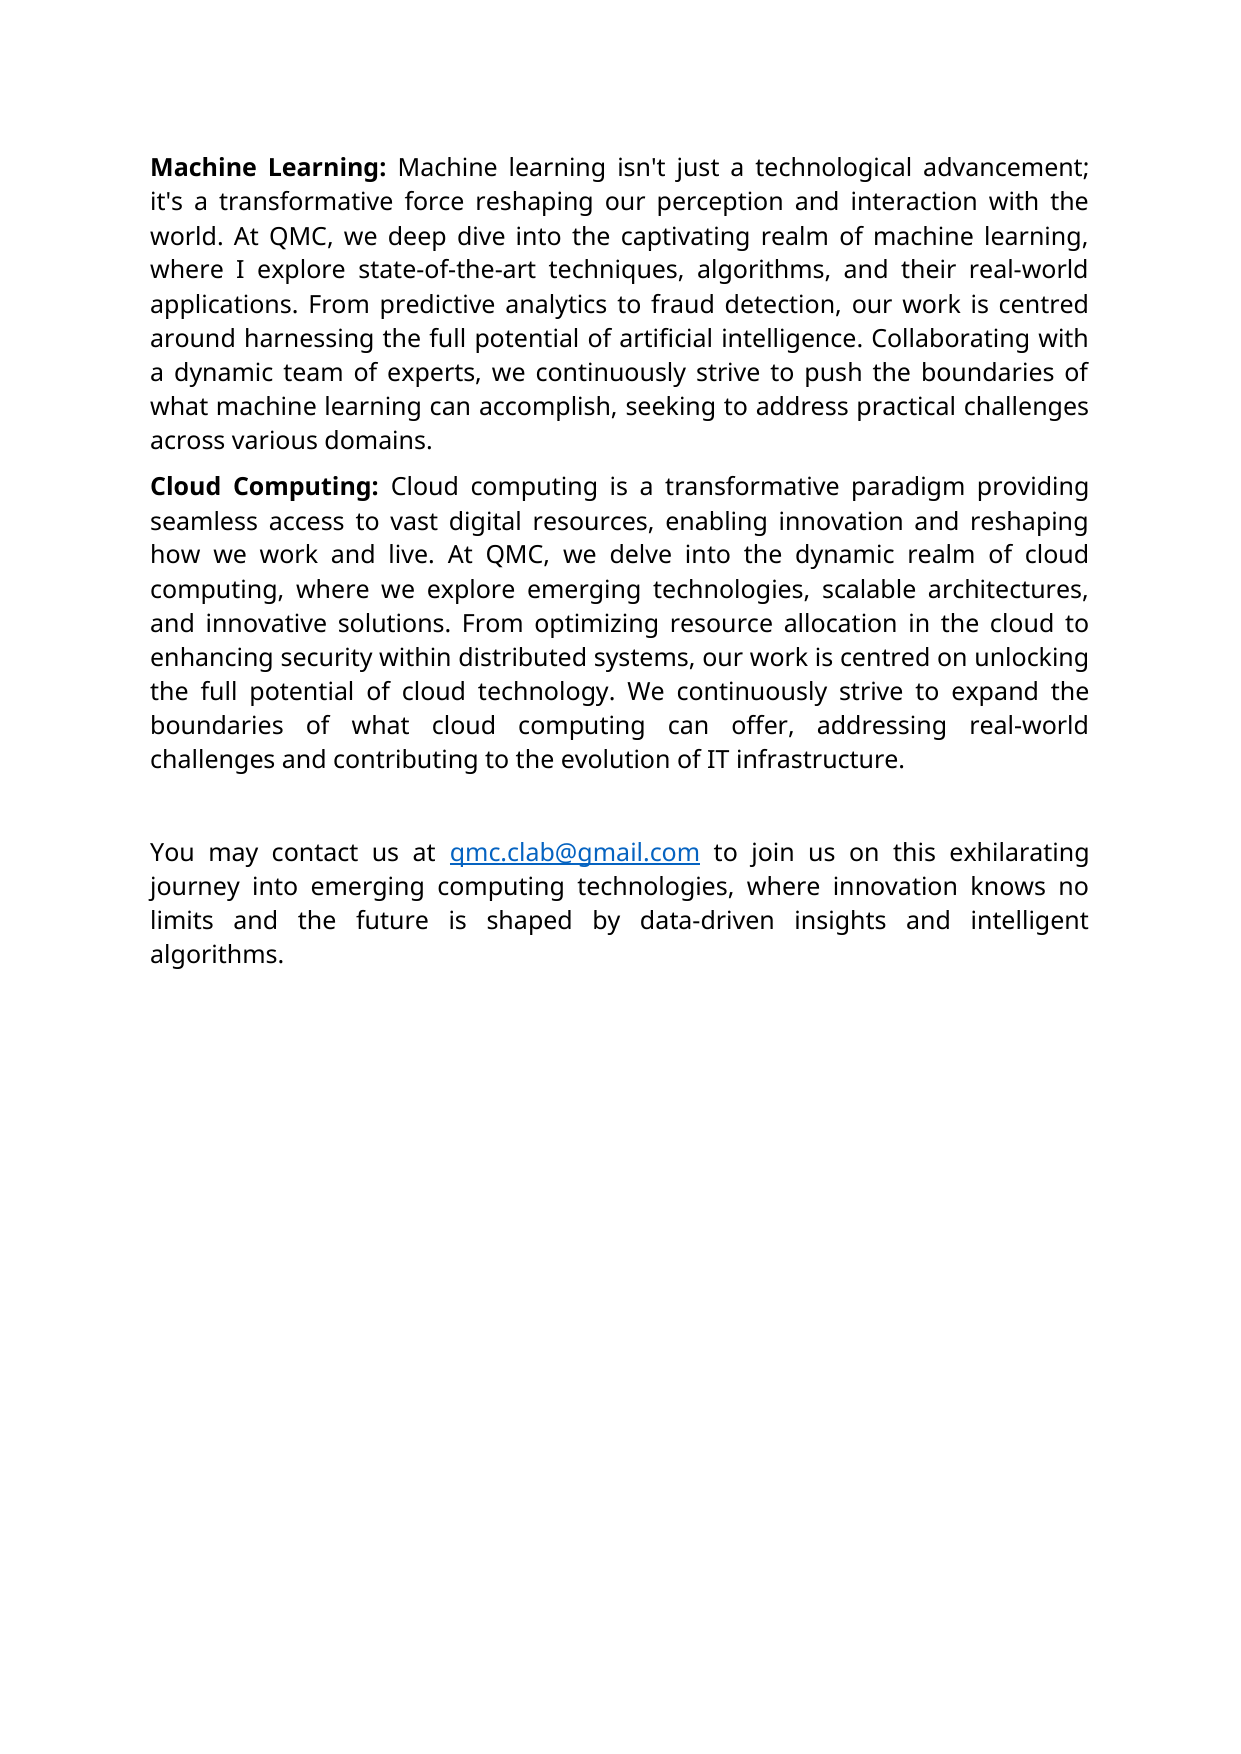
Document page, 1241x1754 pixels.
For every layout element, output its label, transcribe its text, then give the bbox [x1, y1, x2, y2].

text Machine Learning: Machine learning isn't just a technological advancement; it's a transformative force reshaping our perception and interaction with the world. At QMC, we deep dive into the captivating realm of machine learning, where I explore state-of-the-art techniques, algorithms, and their real-world applications. From predictive analytics to fraud detection, our work is centred around harnessing the full potential of artificial intelligence. Collaborating with a dynamic team of experts, we continuously strive to push the boundaries of what machine learning can accomplish, seeking to address practical challenges across various domains. [150, 150, 1090, 457]
text You may contact us at qmc.clab@gmail.com to join us on this exhilarating journey into emerging computing technologies, where innovation knows no limits and the future is shaped by data-driven insights and intelligent algorithms. [150, 835, 1090, 971]
text Cloud Computing: Cloud computing is a transformative paradigm providing seamless access to vast digital resources, enabling innovation and reshaping how we work and live. At QMC, we delve into the dynamic realm of cloud computing, where we explore emerging technologies, scalable architectures, and innovative solutions. From optimizing resource allocation in the cloud to enhancing security within distributed systems, our work is centred on unlocking the full potential of cloud technology. We continuously strive to expand the boundaries of what cloud computing can offer, addressing real-world challenges and contributing to the evolution of IT infrastructure. [150, 469, 1090, 776]
